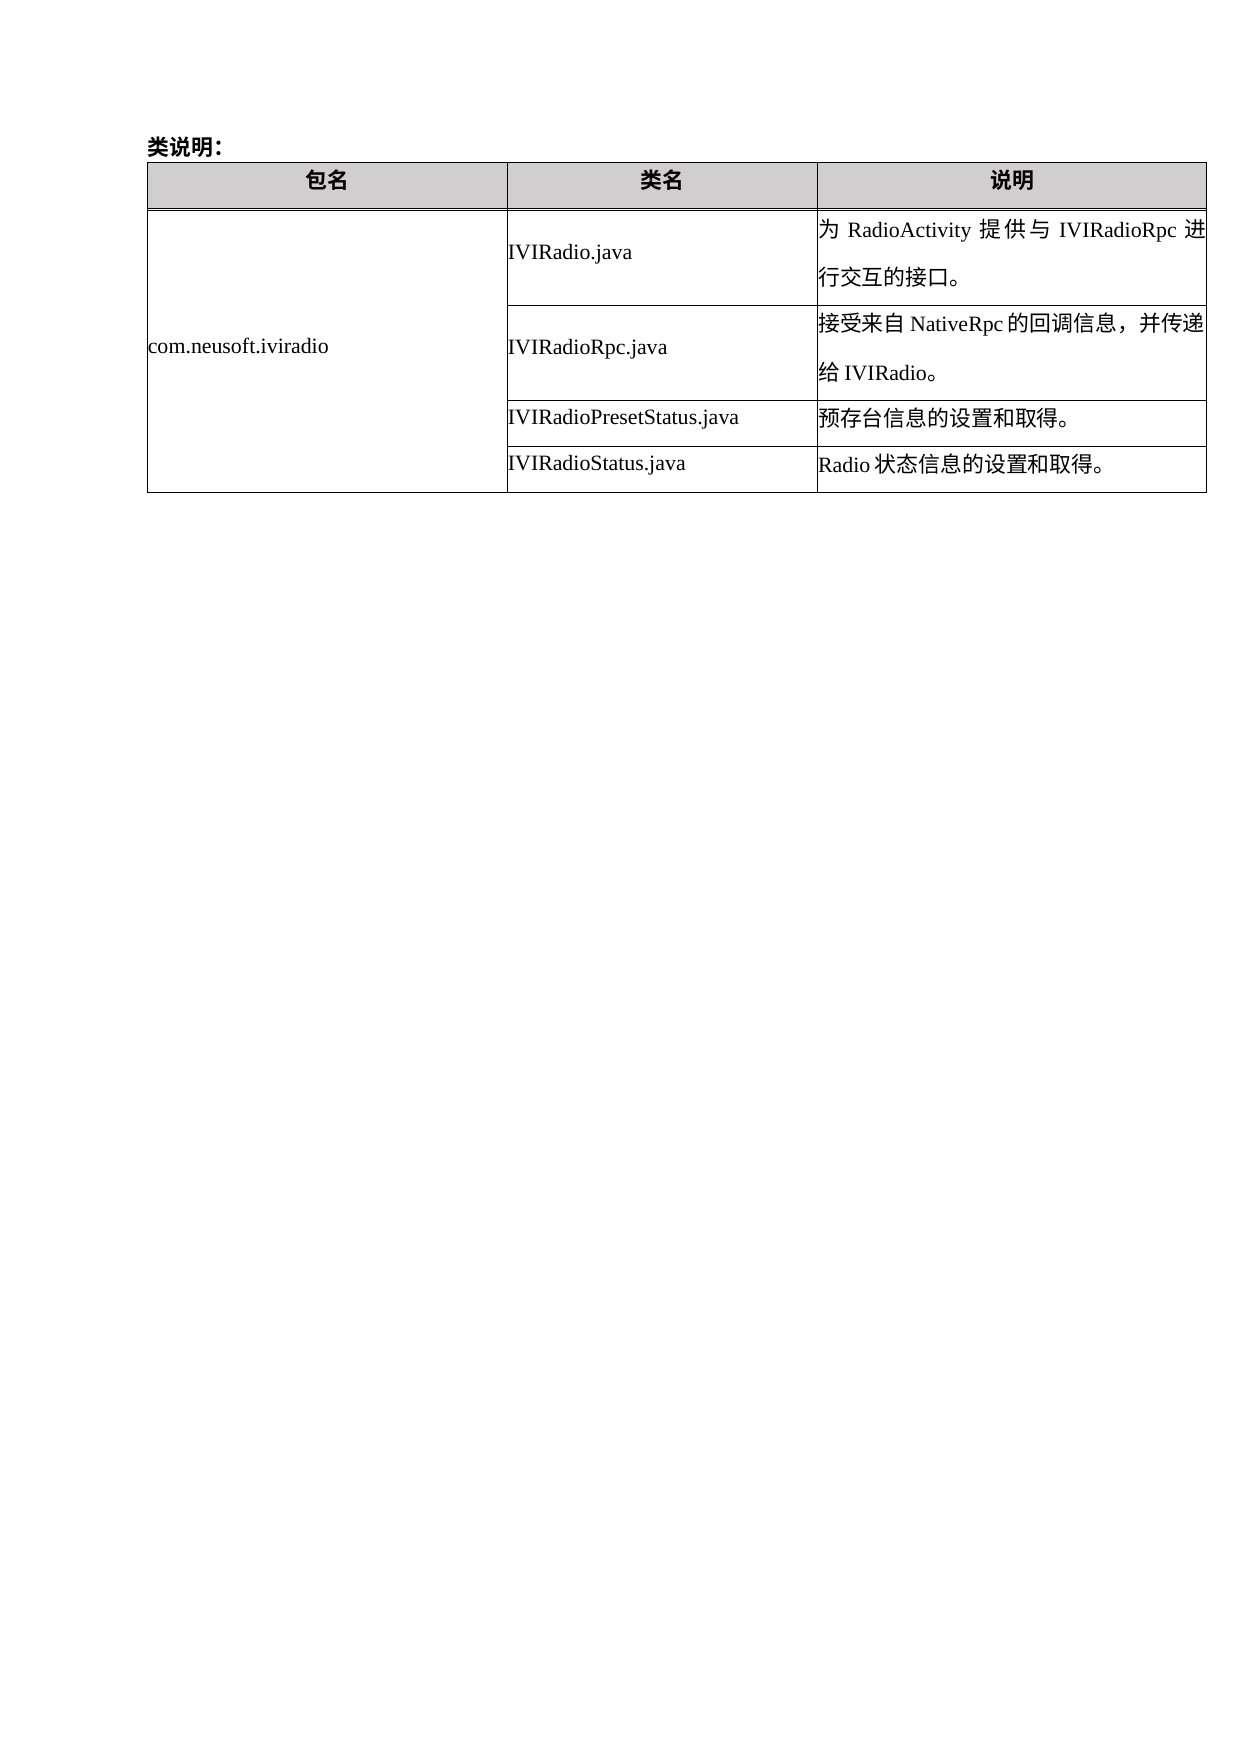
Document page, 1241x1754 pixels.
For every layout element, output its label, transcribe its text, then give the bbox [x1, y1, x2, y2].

table_cell IVIRadioPresetStatus.java [508, 401, 817, 446]
table_cell IVIRadio.java [508, 211, 817, 305]
table_cell IVIRadioRpc.java [508, 306, 817, 400]
table_cell 为RadioActivity提供与IVIRadioRpc进行交互的接口。 [818, 211, 1206, 305]
table_header 包名 [148, 163, 507, 208]
table_cell 预存台信息的设置和取得。 [818, 401, 1206, 446]
table_header 说明 [818, 163, 1206, 208]
table_cell 接受来自NativeRpc的回调信息，并传递给IVIRadio。 [818, 306, 1206, 400]
table_header 类名 [508, 163, 817, 208]
text 类说明： [148, 129, 1152, 162]
table_cell Radio状态信息的设置和取得。 [818, 447, 1206, 492]
table_cell IVIRadioStatus.java [508, 447, 817, 492]
table_cell com.neusoft.iviradio [148, 211, 507, 492]
